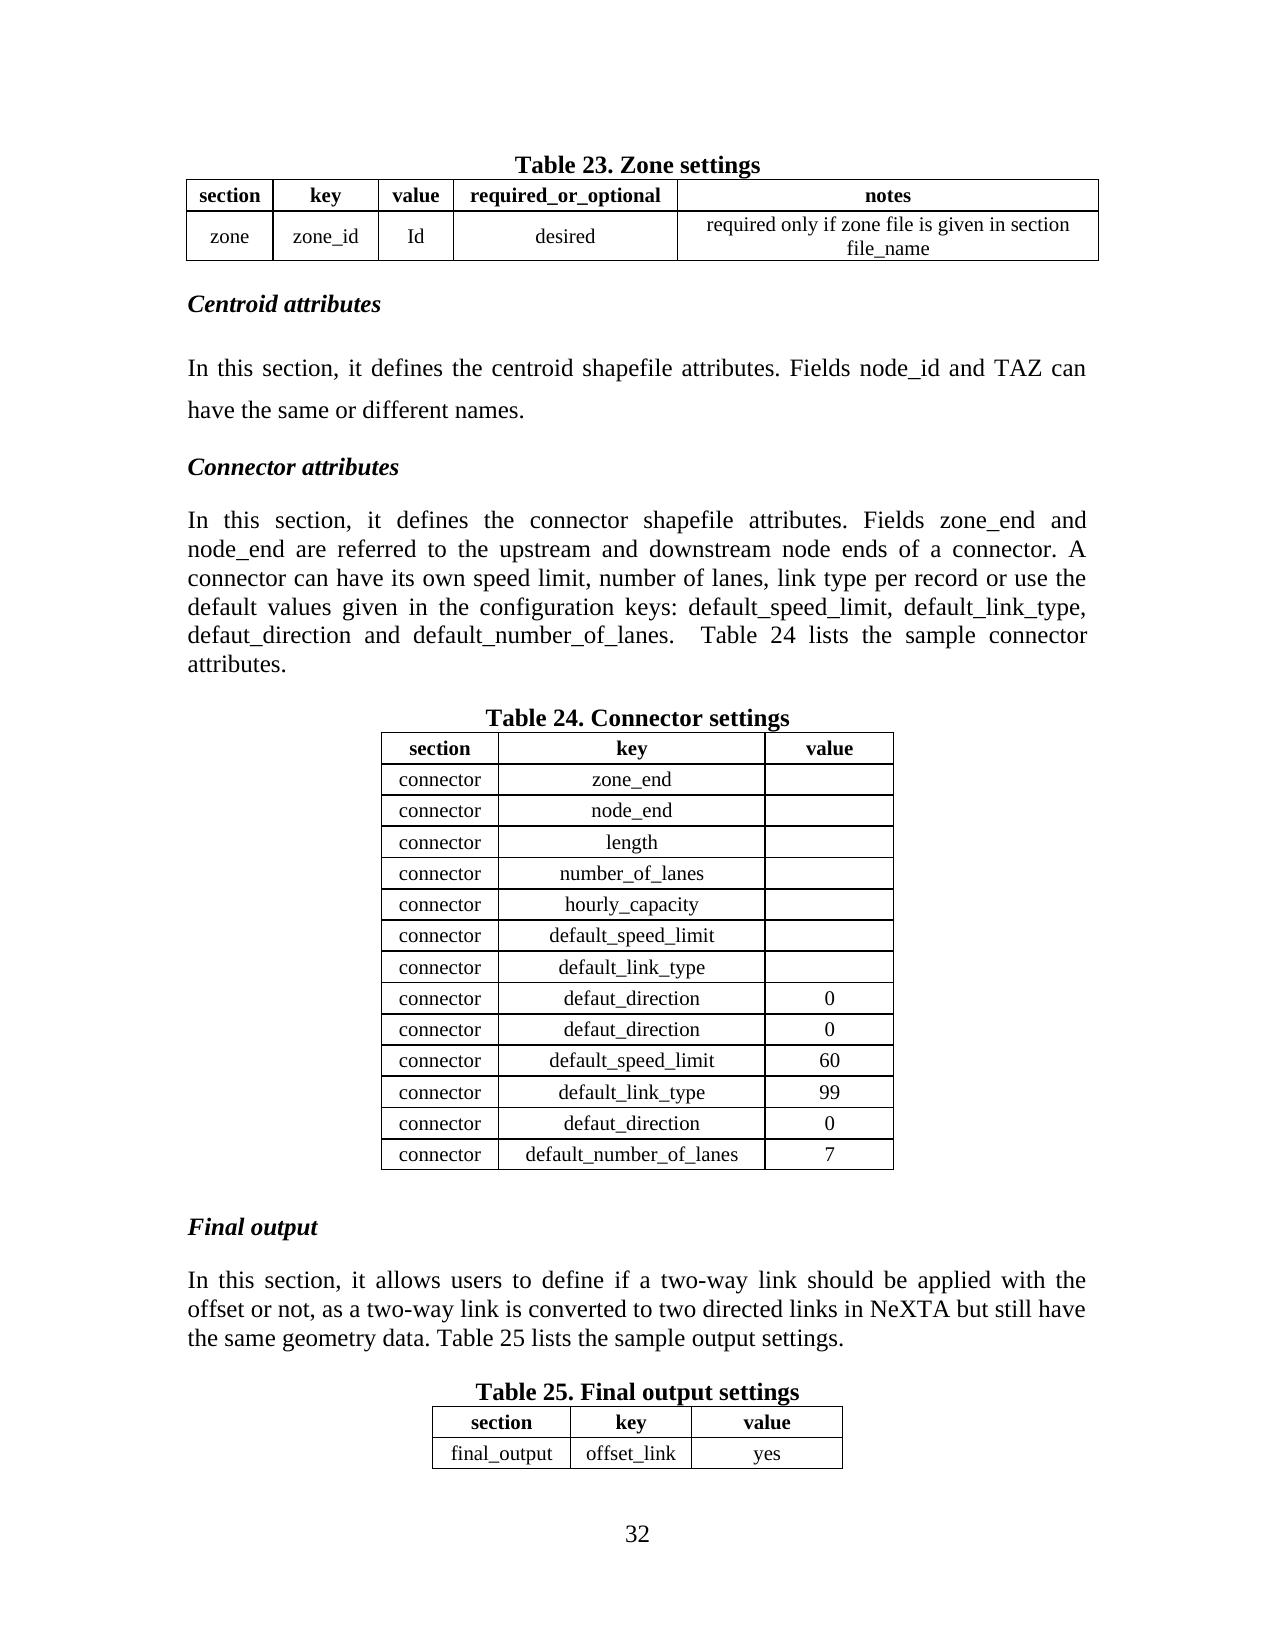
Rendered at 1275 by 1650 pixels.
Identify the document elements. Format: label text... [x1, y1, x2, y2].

table_cell hourly_capacity [499, 890, 764, 919]
table_cell number_of_lanes [499, 858, 764, 888]
table_header value [766, 733, 893, 763]
text Table 25. Final output settings [187, 1377, 1087, 1406]
text Table 23. Zone settings [187, 150, 1087, 179]
table_cell node_end [499, 796, 764, 825]
text In this section, it defines the connector shapefile attributes. Fields zone_end and node_end are referred to the upstream and downstream node ends of a connector. A connector can have its own speed limit, number of lanes, link type per record or use the default values given in the configuration keys: default_speed_limit, default_link_type, defaut_direction and default_number_of_lanes. Table 24 lists the sample connector attributes. [187, 505, 1087, 678]
table_cell [766, 921, 893, 950]
table_cell connector [382, 827, 498, 857]
table_cell final_output [433, 1438, 570, 1468]
subtitle Centroid attributes [187, 289, 1087, 318]
table_cell defaut_direction [499, 1108, 764, 1138]
table_cell required only if zone file is given in section file_name [678, 212, 1098, 260]
table_cell Id [379, 212, 453, 260]
table_cell default_number_of_lanes [499, 1140, 764, 1169]
table_cell 7 [766, 1140, 893, 1169]
table_cell default_speed_limit [499, 921, 764, 950]
table_cell [766, 796, 893, 825]
table_cell 99 [766, 1077, 893, 1107]
text In this section, it allows users to define if a two-way link should be applied with the offset or not, as a two-way link is converted to two directed links in NeXTA but still have the same geometry data. Table 25 lists the sample output settings. [187, 1266, 1087, 1352]
table_cell yes [692, 1438, 842, 1468]
table_cell connector [382, 1140, 498, 1169]
table_cell defaut_direction [499, 1015, 764, 1044]
subtitle Connector attributes [187, 452, 1087, 480]
text Table 24. Connector settings [187, 703, 1087, 732]
table_cell [766, 827, 893, 857]
table_cell offset_link [571, 1438, 691, 1468]
table_cell default_speed_limit [499, 1046, 764, 1075]
table_cell 0 [766, 1015, 893, 1044]
table_cell [766, 858, 893, 888]
table_header value [692, 1407, 842, 1437]
table_cell connector [382, 1077, 498, 1107]
table_cell connector [382, 765, 498, 794]
table_cell default_link_type [499, 952, 764, 982]
table_header value [379, 180, 453, 210]
text In this section, it defines the centroid shapefile attributes. Fields node_id and TAZ can have the same or different names. [187, 343, 1087, 427]
table_cell default_link_type [499, 1077, 764, 1107]
table_cell connector [382, 1015, 498, 1044]
table_header section [382, 733, 498, 763]
table_cell 60 [766, 1046, 893, 1075]
table_header key [571, 1407, 691, 1437]
table_header key [499, 733, 764, 763]
table_header notes [678, 180, 1098, 210]
table_cell connector [382, 796, 498, 825]
table_header section [433, 1407, 570, 1437]
table_cell connector [382, 1046, 498, 1075]
table_cell connector [382, 983, 498, 1013]
table_cell connector [382, 1108, 498, 1138]
table_header key [274, 180, 378, 210]
table_header section [187, 180, 272, 210]
table_cell [766, 952, 893, 982]
table_cell defaut_direction [499, 983, 764, 1013]
table_cell [766, 765, 893, 794]
table_cell connector [382, 890, 498, 919]
table_header required_or_optional [454, 180, 677, 210]
table_cell connector [382, 952, 498, 982]
table_cell connector [382, 921, 498, 950]
table_cell zone [187, 212, 272, 260]
table_cell 0 [766, 983, 893, 1013]
table_cell zone_id [274, 212, 378, 260]
table_cell connector [382, 858, 498, 888]
table_cell length [499, 827, 764, 857]
table_cell zone_end [499, 765, 764, 794]
subtitle Final output [187, 1212, 1087, 1241]
table_cell 0 [766, 1108, 893, 1138]
table_cell [766, 890, 893, 919]
table_cell desired [454, 212, 677, 260]
